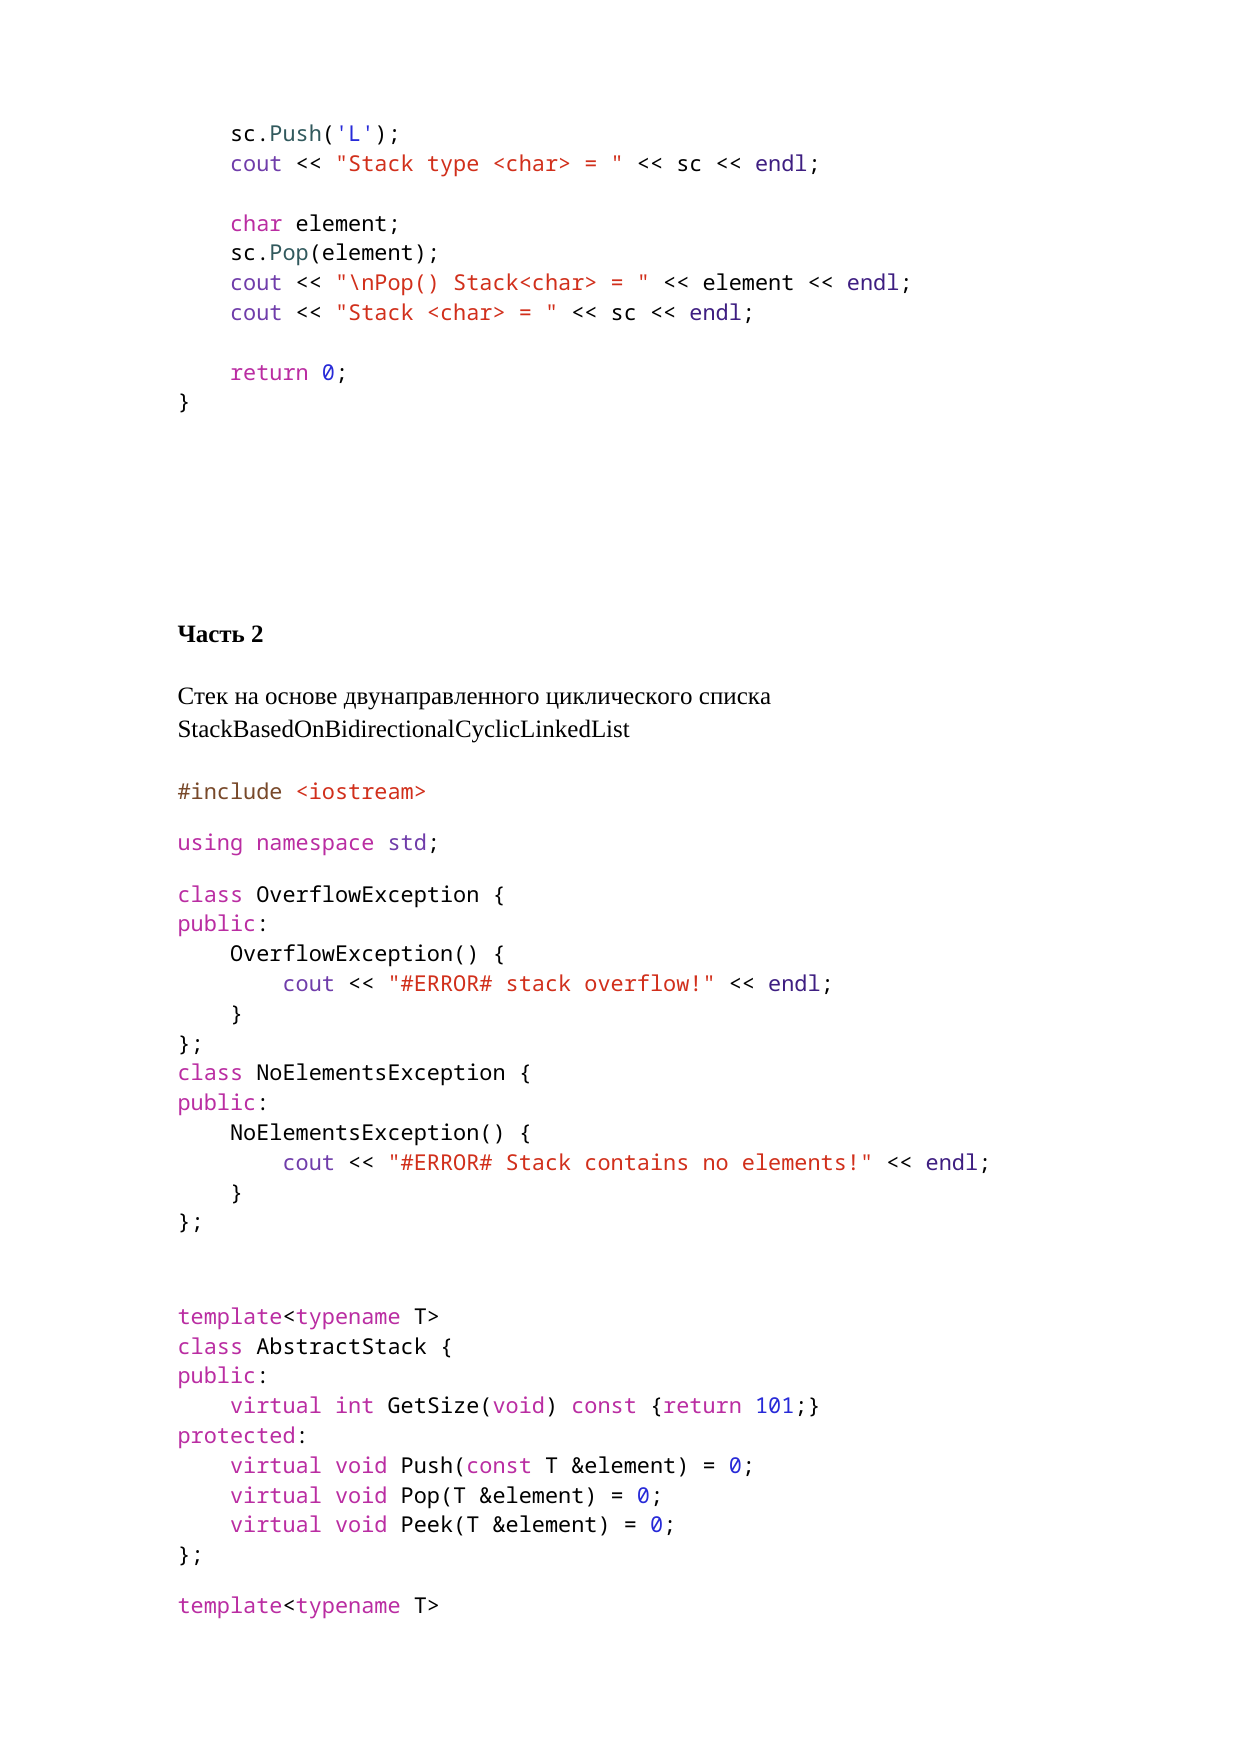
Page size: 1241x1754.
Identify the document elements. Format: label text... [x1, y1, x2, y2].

text cout << "\nPop() Stack<char> = " << element << endl; [177, 267, 1152, 297]
text virtual void Peek(T &element) = 0; [177, 1509, 1152, 1539]
text class NoElementsException { [177, 1057, 1152, 1087]
text public: [177, 1087, 1152, 1117]
text char element; [177, 207, 1152, 237]
text Стек на основе двунаправленного циклического списка [177, 681, 1152, 710]
text virtual void Pop(T &element) = 0; [177, 1479, 1152, 1509]
text template<typename T> [177, 1591, 1152, 1620]
text } [177, 998, 1152, 1028]
text protected: [177, 1420, 1152, 1450]
text StackBasedOnBidirectionalCyclicLinkedList [177, 714, 1152, 743]
text public: [177, 908, 1152, 938]
text #include <iostream> [177, 776, 1152, 806]
text } [177, 386, 1152, 416]
text using namespace std; [177, 827, 1152, 857]
text public: [177, 1360, 1152, 1390]
text cout << "#ERROR# stack overflow!" << endl; [177, 968, 1152, 998]
text } [177, 1177, 1152, 1206]
text }; [177, 1206, 1152, 1236]
text }; [177, 1028, 1152, 1057]
text cout << "Stack <char> = " << sc << endl; [177, 297, 1152, 327]
text NoElementsException() { [177, 1117, 1152, 1147]
text virtual int GetSize(void) const {return 101;} [177, 1390, 1152, 1420]
text virtual void Push(const T &element) = 0; [177, 1450, 1152, 1479]
text sc.Pop(element); [177, 237, 1152, 267]
text class AbstractStack { [177, 1331, 1152, 1360]
text return 0; [177, 356, 1152, 386]
text cout << "#ERROR# Stack contains no elements!" << endl; [177, 1147, 1152, 1177]
text template<typename T> [177, 1301, 1152, 1331]
text sc.Push('L'); [177, 118, 1152, 148]
text OverflowException() { [177, 938, 1152, 968]
text cout << "Stack type <char> = " << sc << endl; [177, 148, 1152, 178]
text class OverflowException { [177, 879, 1152, 908]
text }; [177, 1539, 1152, 1569]
text Часть 2 [177, 619, 1152, 648]
